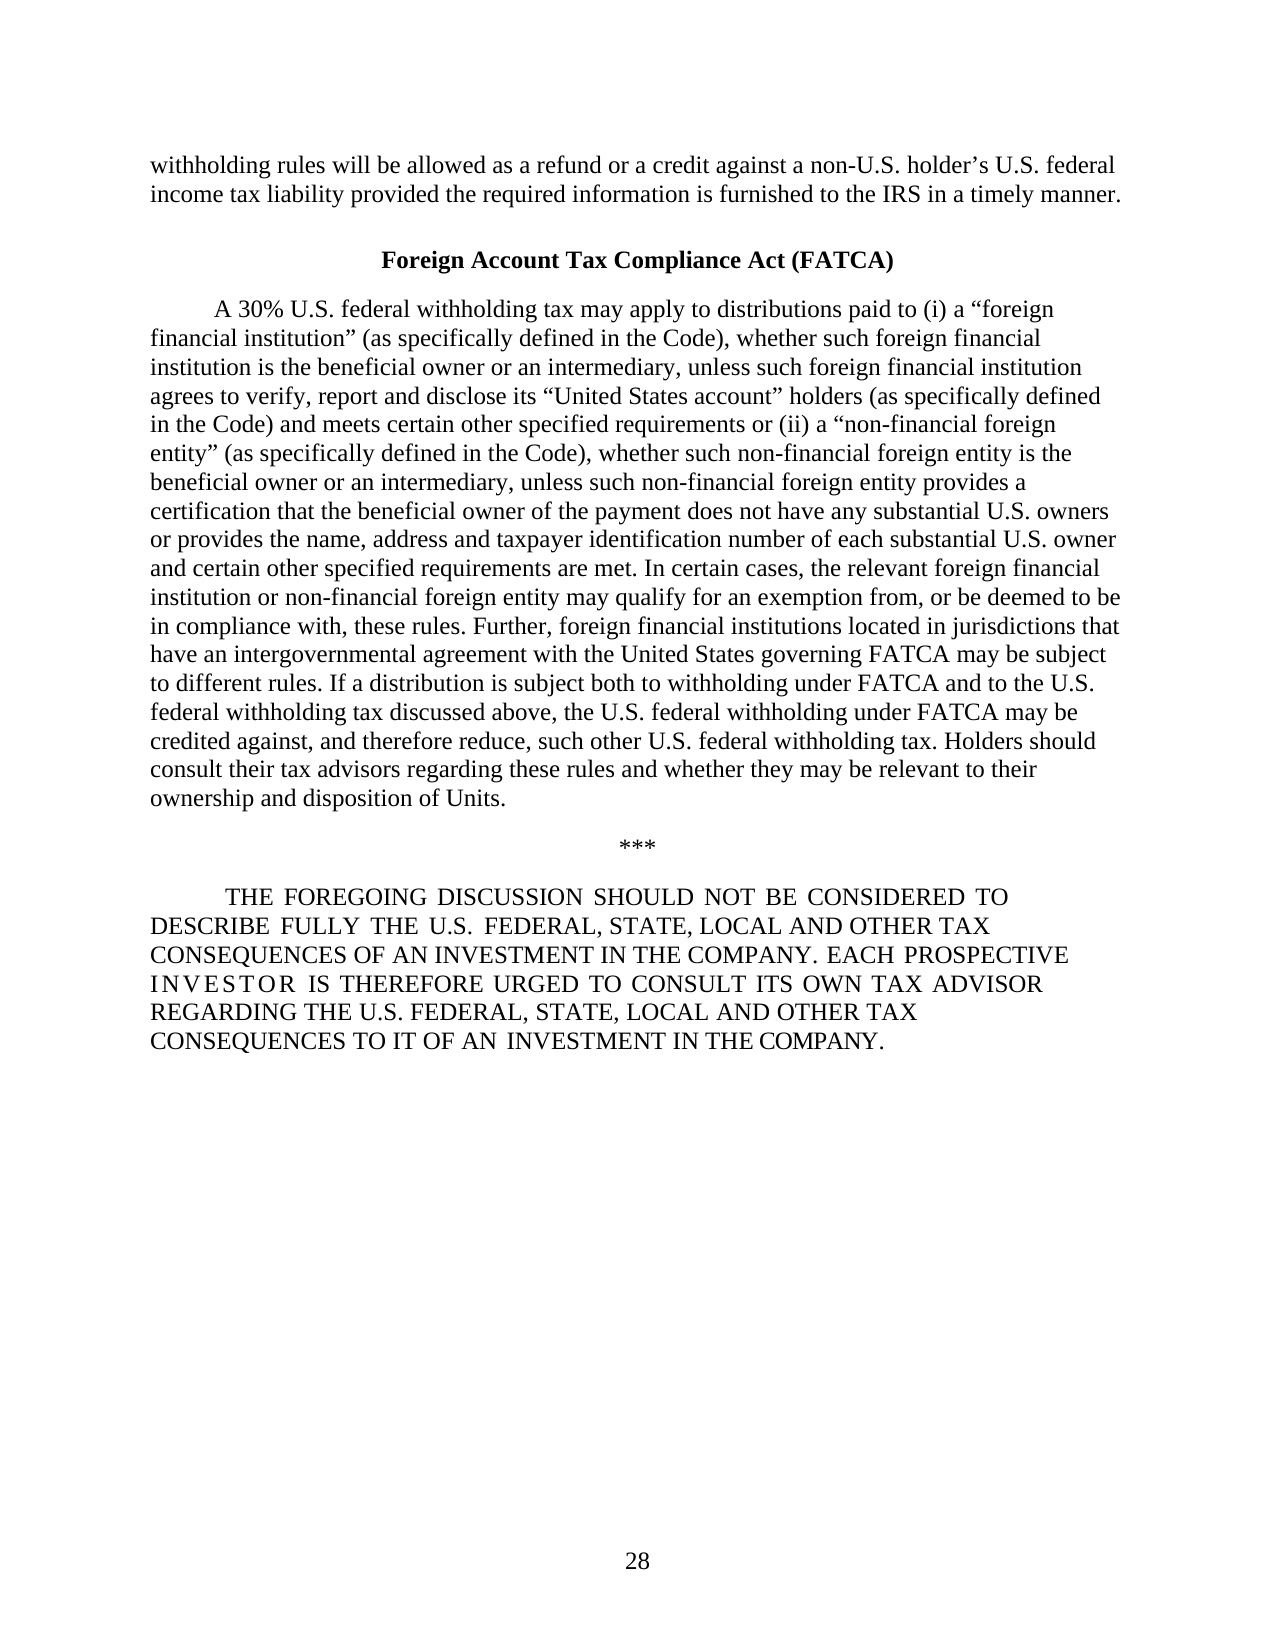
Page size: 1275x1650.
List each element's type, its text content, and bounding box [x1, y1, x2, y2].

text Foreign Account Tax Compliance Act (FATCA) [150, 245, 1125, 274]
text *** [150, 833, 1125, 862]
text A 30% U.S. federal withholding tax may apply to distributions paid to (i) a “foreign financial institution” (as specifically defined in the Code), whether such foreign financial institution is the beneficial owner or an intermediary, unless such foreign financial institution agrees to verify, report and disclose its “United States account” holders (as specifically defined in the Code) and meets certain other specified requirements or (ii) a “non-financial foreign entity” (as specifically defined in the Code), whether such non-financial foreign entity is the beneficial owner or an intermediary, unless such non-financial foreign entity provides a certification that the beneficial owner of the payment does not have any substantial U.S. owners or provides the name, address and taxpayer identification number of each substantial U.S. owner and certain other specified requirements are met. In certain cases, the relevant foreign financial institution or non-financial foreign entity may qualify for an exemption from, or be deemed to be in compliance with, these rules. Further, foreign financial institutions located in jurisdictions that have an intergovernmental agreement with the United States governing FATCA may be subject to different rules. If a distribution is subject both to withholding under FATCA and to the U.S. federal withholding tax discussed above, the U.S. federal withholding under FATCA may be credited against, and therefore reduce, such other U.S. federal withholding tax. Holders should consult their tax advisors regarding these rules and whether they may be relevant to their ownership and disposition of Units. [150, 294, 1125, 812]
text THE FOREGOING DISCUSSION SHOULD NOT BE CONSIDERED TO DESCRIBE FULLY THE U.S. FEDERAL, STATE, LOCAL AND OTHER TAX CONSEQUENCES OF AN INVESTMENT IN THE COMPANY. EACH PROSPECTIVE INVESTOR IS THEREFORE URGED TO CONSULT ITS OWN TAX ADVISOR REGARDING THE U.S. FEDERAL, STATE, LOCAL AND OTHER TAX CONSEQUENCES TO IT OF AN INVESTMENT IN THE COMPANY. [150, 882, 1113, 1055]
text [150, 150, 1125, 207]
